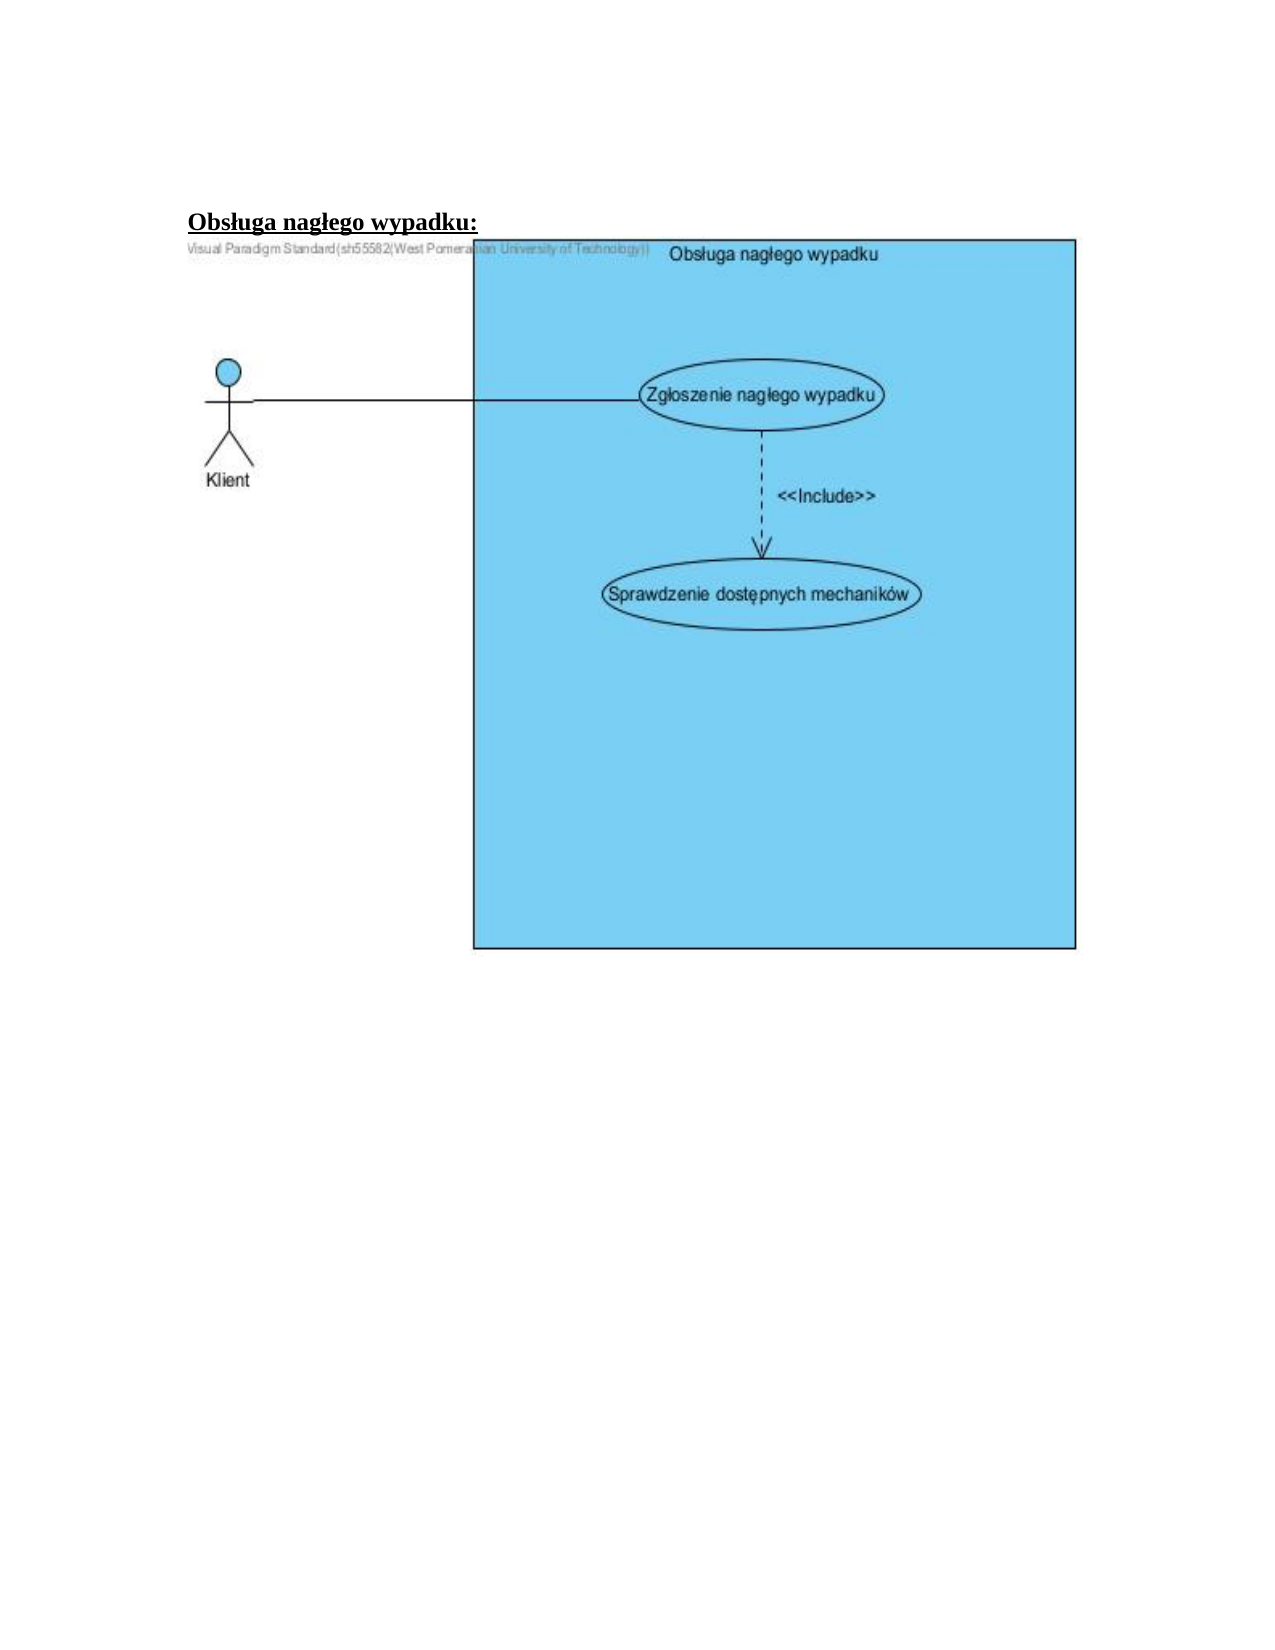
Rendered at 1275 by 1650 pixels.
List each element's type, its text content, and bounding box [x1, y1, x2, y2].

picture [187, 236, 1083, 957]
text Obsługa nagłego wypadku: [187, 207, 1087, 236]
